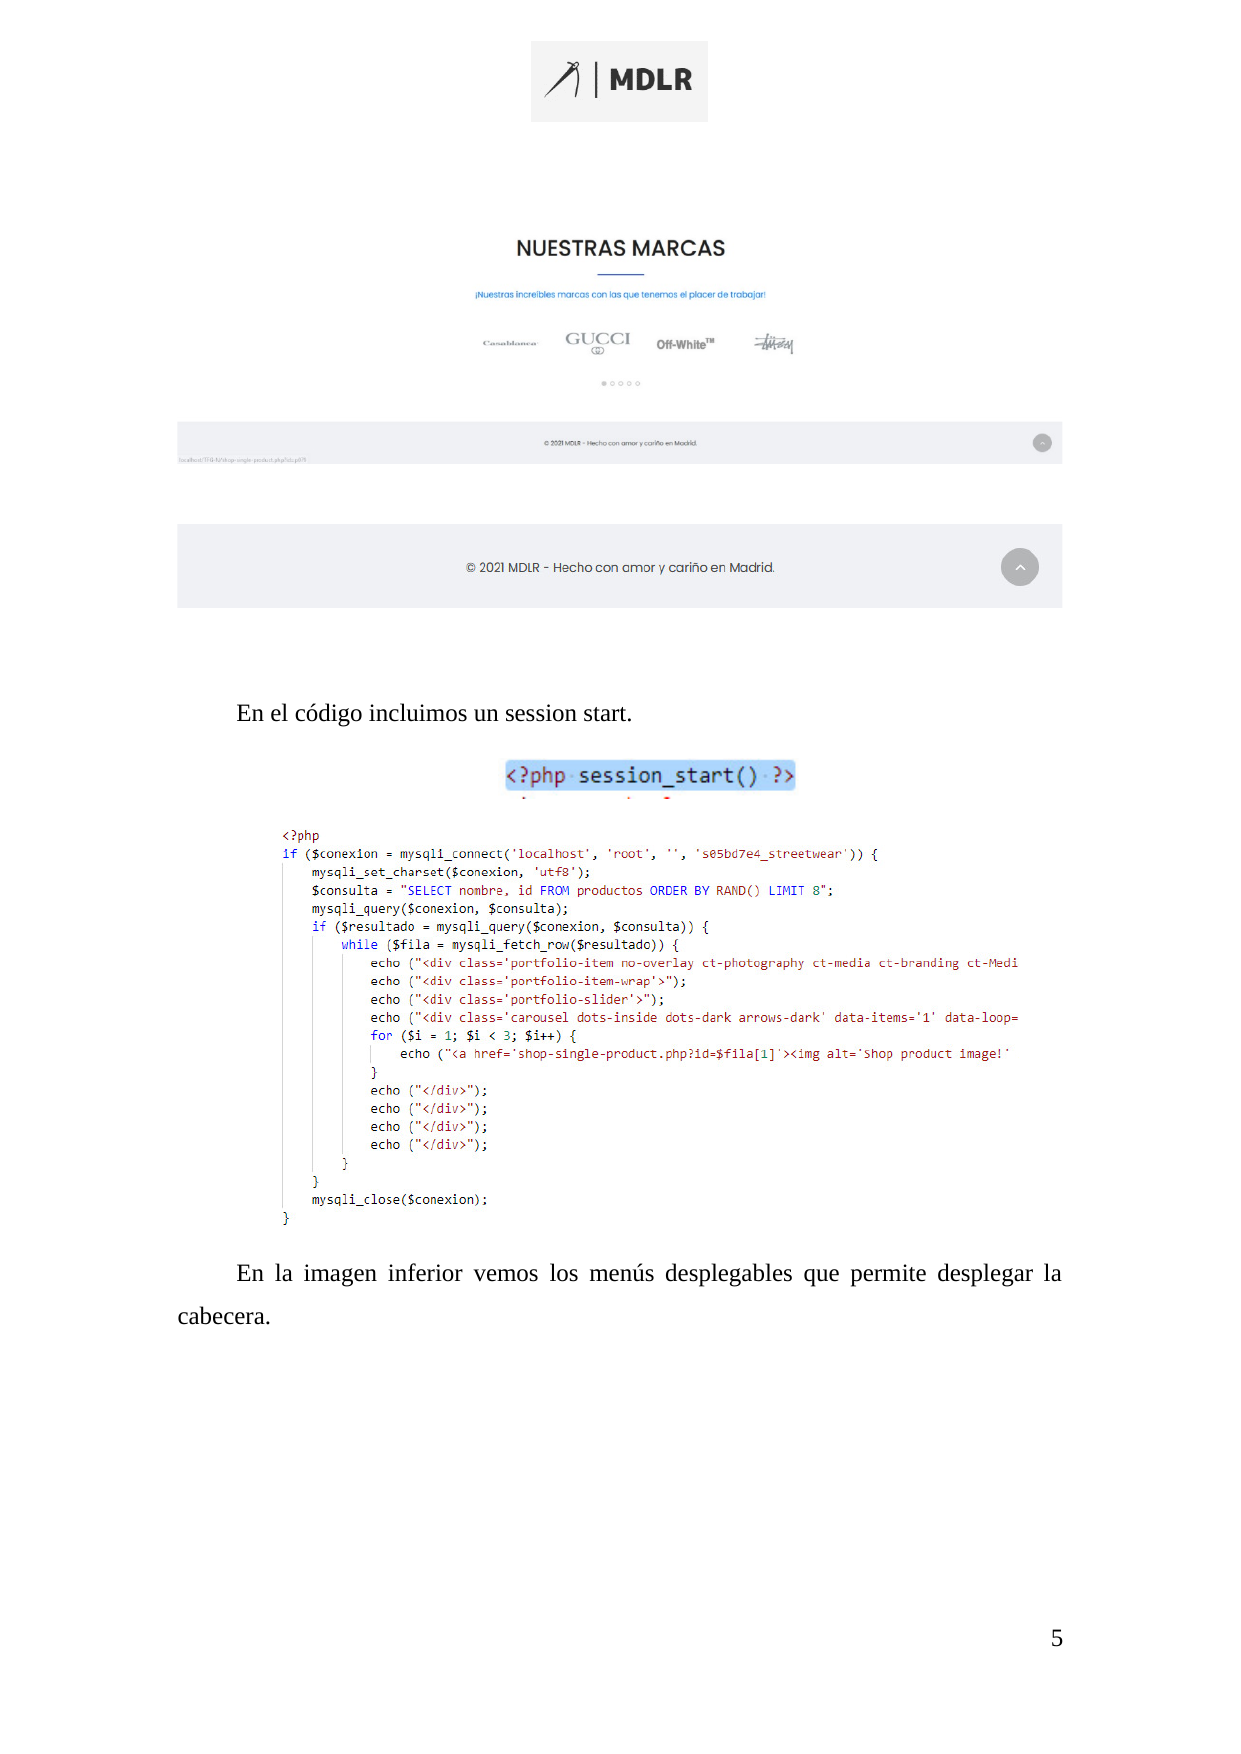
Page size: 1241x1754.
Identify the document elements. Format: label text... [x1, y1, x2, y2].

picture [177, 207, 1063, 464]
picture [531, 41, 708, 122]
text En la imagen inferior vemos los menús desplegables que permite desplegar la cabecera. [177, 1258, 1063, 1330]
picture [177, 524, 1063, 608]
picture [498, 758, 802, 799]
text En el código incluimos un session start. [177, 698, 1063, 727]
picture [280, 829, 1019, 1227]
